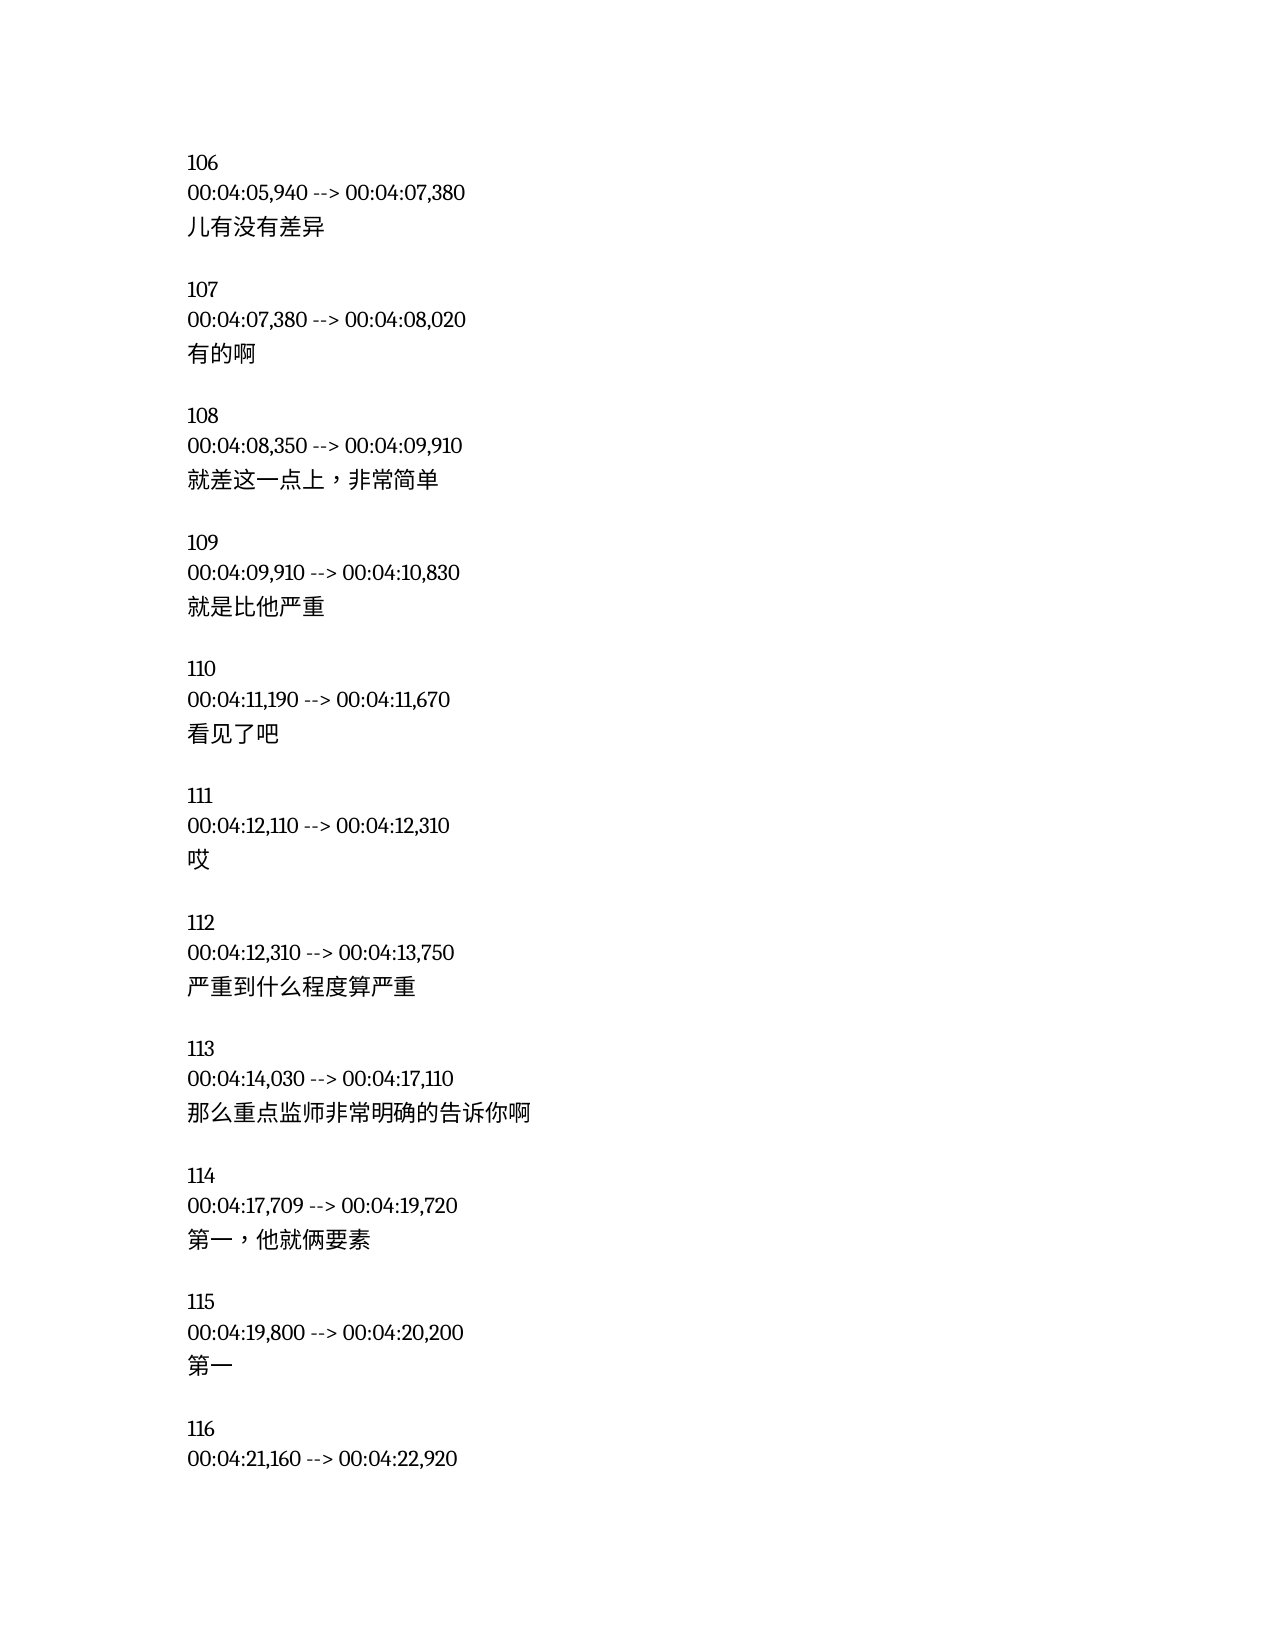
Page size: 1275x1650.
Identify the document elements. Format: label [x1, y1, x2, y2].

text [187, 150, 1087, 1472]
